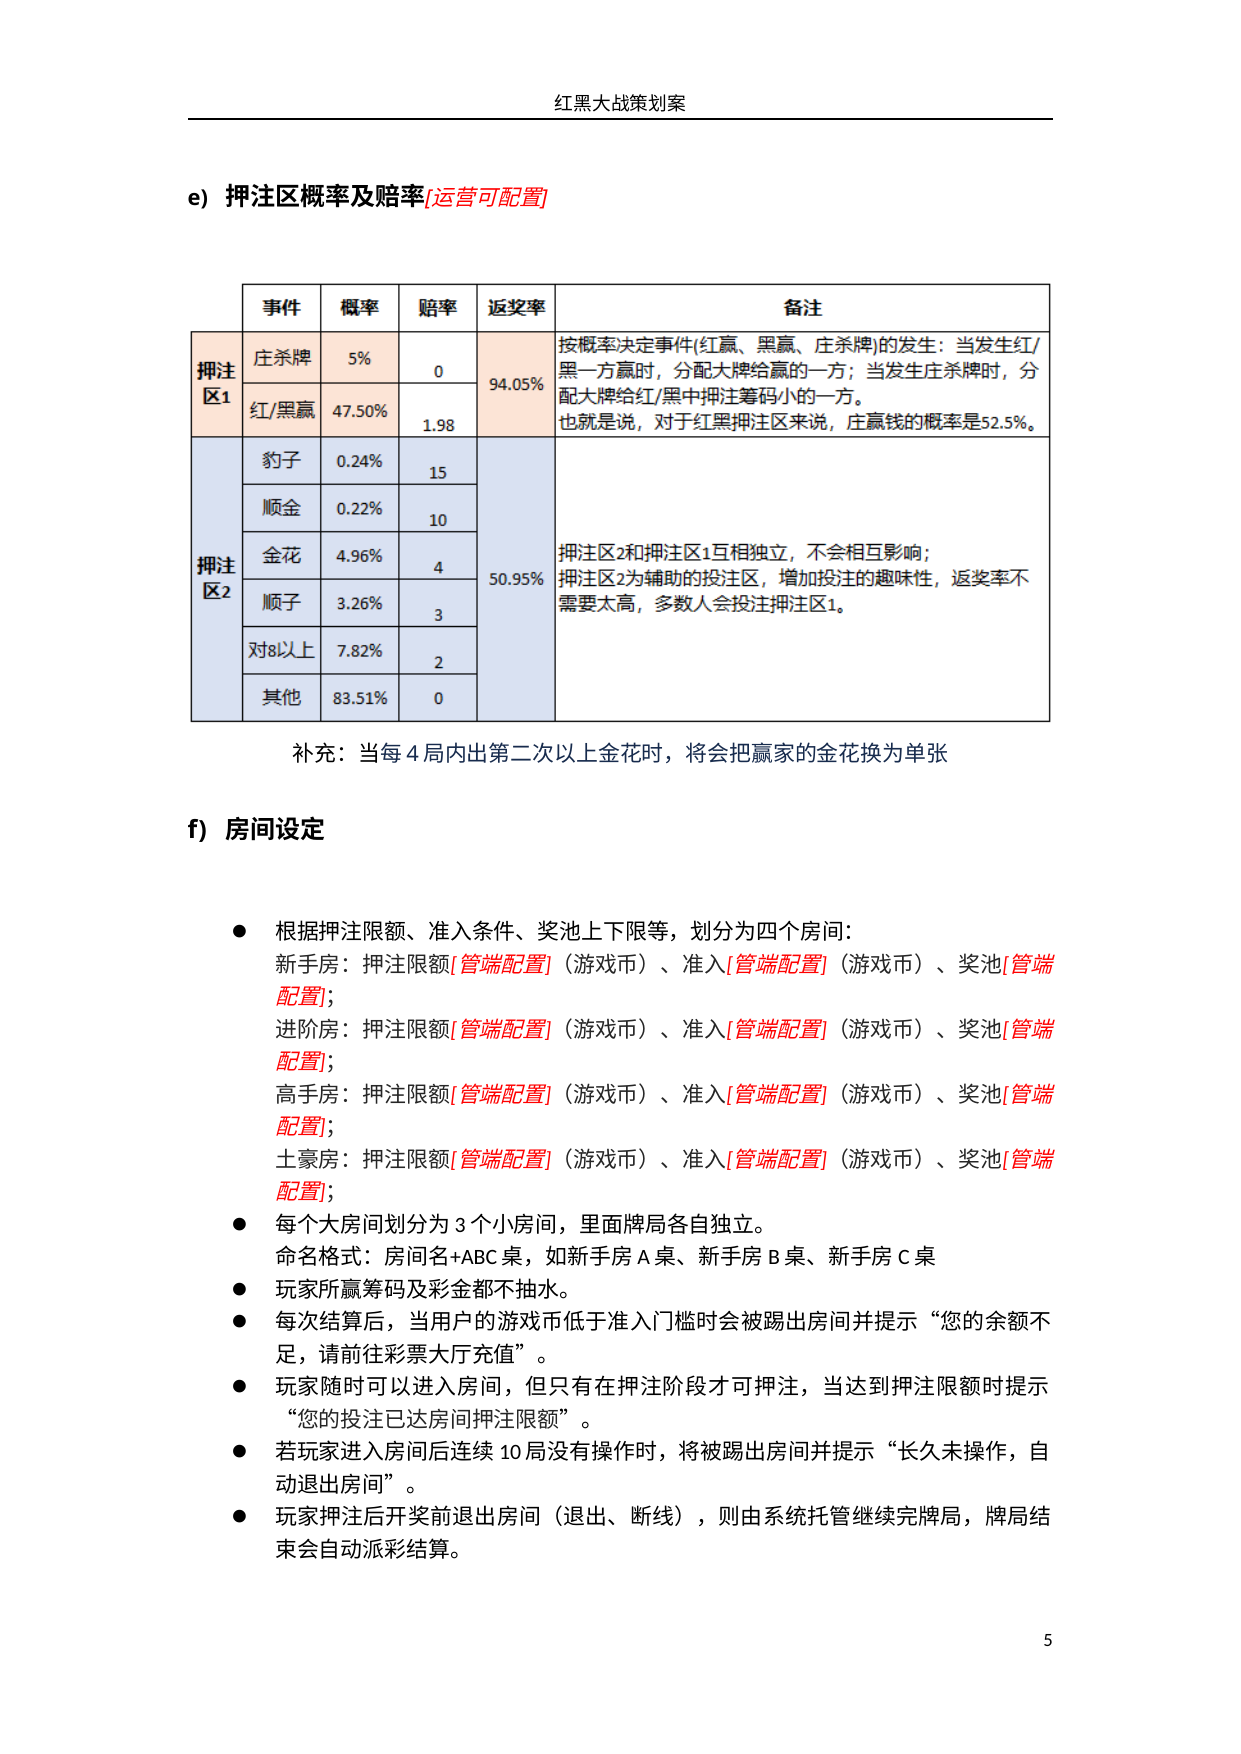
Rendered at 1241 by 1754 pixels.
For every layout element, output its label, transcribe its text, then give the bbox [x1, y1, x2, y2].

text 补充：当每4局内出第二次以上金花时，将会把赢家的金花换为单张 [423, 736, 1053, 768]
text 新手房：押注限额[管端配置]（游戏币）、准入[管端配置]（游戏币）、奖池[管端配置]； [275, 946, 1053, 1011]
text 进阶房：押注限额[管端配置]（游戏币）、准入[管端配置]（游戏币）、奖池[管端配置]； [275, 1011, 1053, 1076]
picture [187, 280, 1053, 726]
list 玩家所赢筹码及彩金都不抽水。 [231, 1271, 1053, 1304]
list 若玩家进入房间后连续10局没有操作时，将被踢出房间并提示“长久未操作，自动退出房间”。 [231, 1434, 1053, 1499]
list 每次结算后，当用户的游戏币低于准入门槛时会被踢出房间并提示“您的余额不足，请前往彩票大厅充值”。 [231, 1304, 1053, 1369]
list 玩家押注后开奖前退出房间（退出、断线），则由系统托管继续完牌局，牌局结束会自动派彩结算。 [231, 1499, 1053, 1564]
text 土豪房：押注限额[管端配置]（游戏币）、准入[管端配置]（游戏币）、奖池[管端配置]； [275, 1141, 1053, 1206]
text 命名格式：房间名+ABC桌，如新手房A桌、新手房B桌、新手房C桌 [275, 1239, 1053, 1271]
text 补充：当每4局内出第二次以上金花时，将会把赢家的金花换为单张 [187, 736, 406, 768]
list 每个大房间划分为3个小房间，里面牌局各自独立。 [231, 1206, 1053, 1239]
list 玩家随时可以进入房间，但只有在押注阶段才可押注，当达到押注限额时提示“您的投注已达房间押注限额”。 [231, 1369, 1053, 1434]
subtitle 押注区概率及赔率[运营可配置] [187, 162, 1053, 227]
subtitle 房间设定 [187, 795, 1053, 860]
text 高手房：押注限额[管端配置]（游戏币）、准入[管端配置]（游戏币）、奖池[管端配置]； [275, 1076, 1053, 1141]
list 根据押注限额、准入条件、奖池上下限等，划分为四个房间： [231, 914, 1053, 946]
